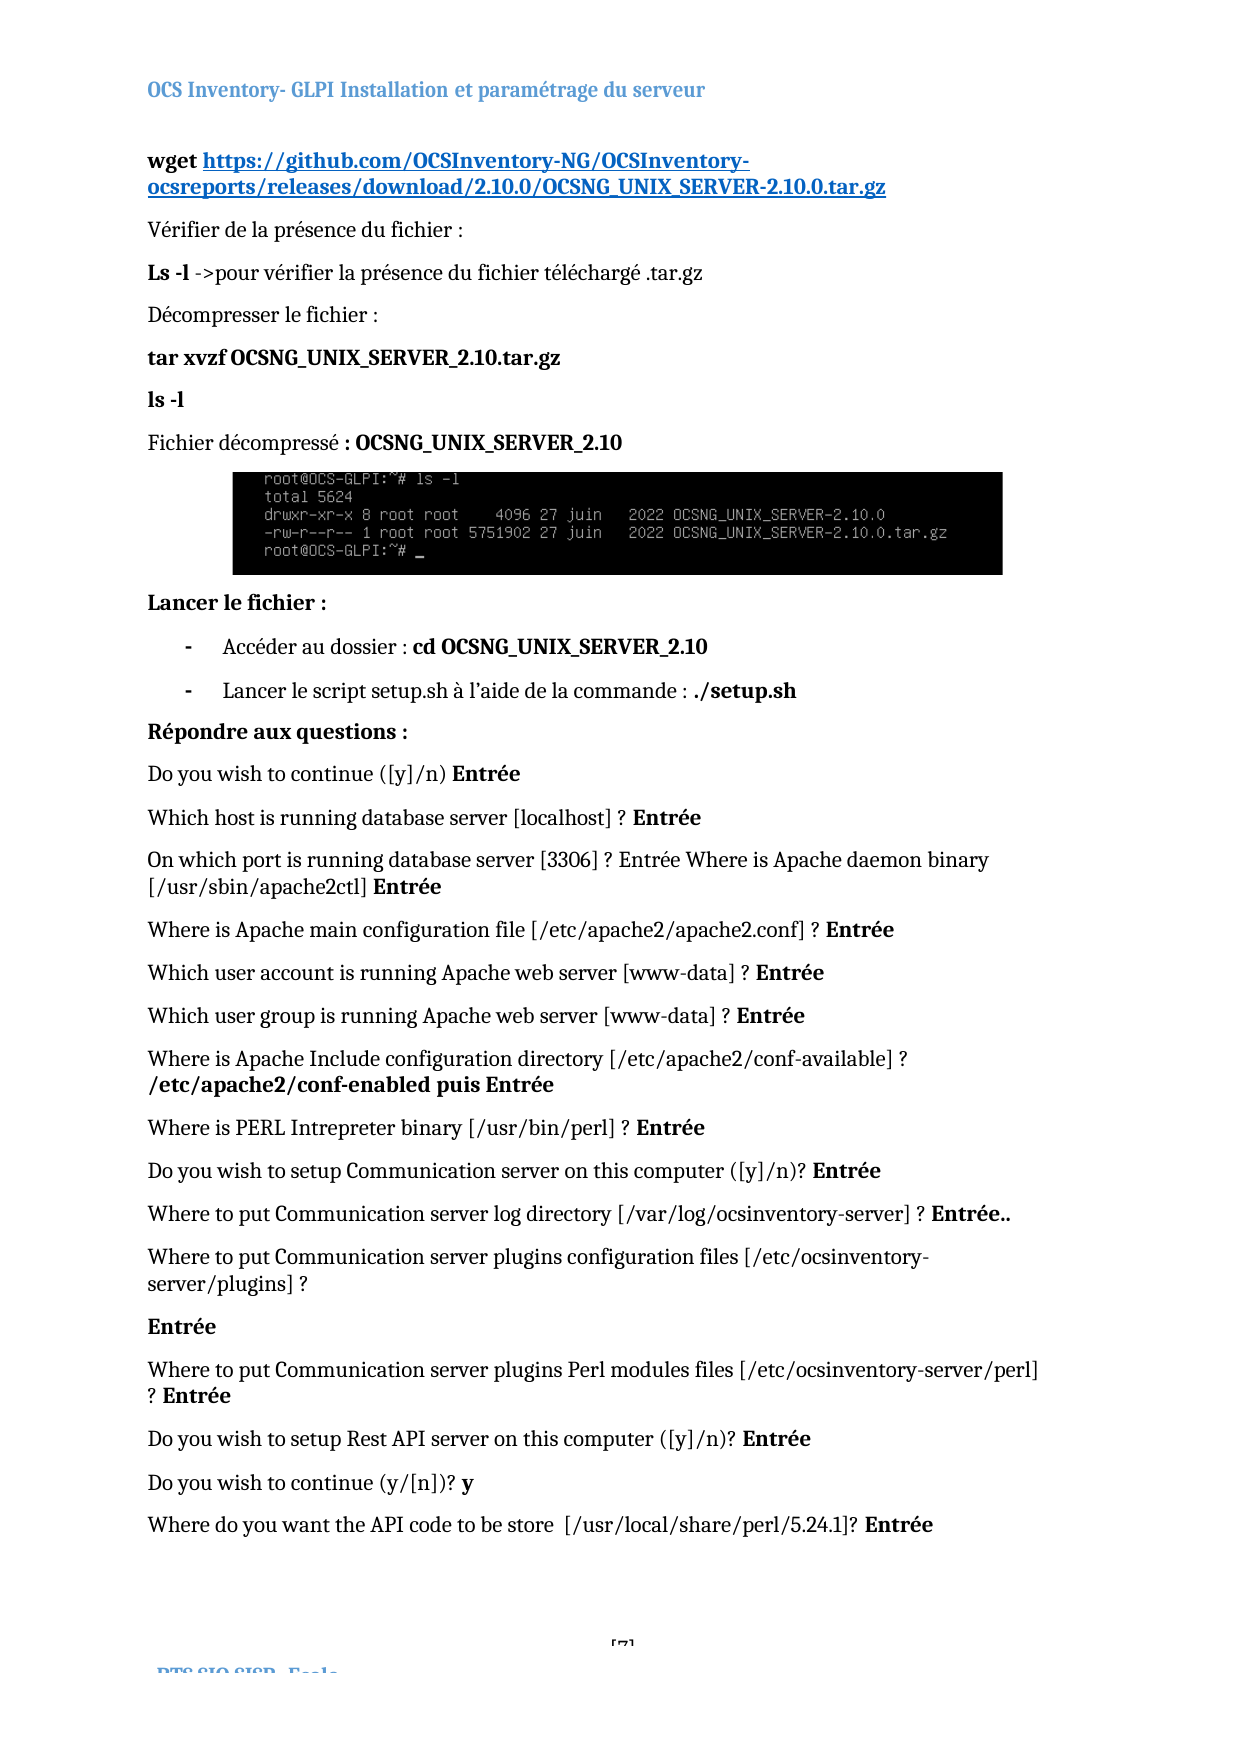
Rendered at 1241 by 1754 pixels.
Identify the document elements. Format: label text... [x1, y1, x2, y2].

text wget https://github.com/OCSInventory-NG/OCSInventory- ocsreports/releases/download/2.10.0/OCSNG_UNIX_SERVER-2.10.0.tar.gz [147, 147, 927, 200]
list Accéder au dossier : cd OCSNG_UNIX_SERVER_2.10 [185, 632, 1105, 660]
list Lancer le script setup.sh à l’aide de la commande : ./setup.sh Répondre aux questions : [147, 676, 820, 745]
text Vérifier de la présence du fichier : [147, 217, 1105, 243]
text Where do you want the API code to be store [/usr/local/share/perl/5.24.1]? Entrée [147, 1512, 1105, 1538]
picture [232, 472, 1003, 575]
text Ls -l ->pour vérifier la présence du fichier téléchargé .tar.gz Décompresser le fichier : [147, 260, 739, 329]
subtitle Entrée [147, 1314, 1105, 1340]
text Which user group is running Apache web server [www-data] ? Entrée [147, 1003, 1105, 1029]
text Do you wish to setup Rest API server on this computer ([y]/n)? Entrée [147, 1426, 1105, 1452]
text Where to put Communication server log directory [/var/log/ocsinventory-server] ? Entrée.. [147, 1201, 1105, 1228]
text Which host is running database server [localhost] ? Entrée [147, 804, 1105, 831]
text Fichier décompressé : OCSNG_UNIX_SERVER_2.10 [147, 429, 1105, 456]
text Which user account is running Apache web server [www-data] ? Entrée [147, 960, 1105, 986]
text Do you wish to setup Communication server on this computer ([y]/n)? Entrée [147, 1158, 1105, 1184]
text Do you wish to continue ([y]/n) Entrée [147, 761, 1105, 788]
text Where to put Communication server plugins configuration files [/etc/ocsinventory- server/plugins] ? [147, 1244, 966, 1297]
subtitle tar xvzf OCSNG_UNIX_SERVER_2.10.tar.gz ls -l [147, 345, 577, 413]
text On which port is running database server [3306] ? Entrée Where is Apache daemon binary [/usr/sbin/apache2ctl] Entrée [147, 847, 1033, 900]
text Where to put Communication server plugins Perl modules files [/etc/ocsinventory-server/perl] [147, 1357, 1105, 1383]
text Where is Apache Include configuration directory [/etc/apache2/conf-available] ? [147, 1046, 1105, 1072]
text Do you wish to continue (y/[n])? y [147, 1469, 1105, 1496]
text ? Entrée [147, 1383, 1105, 1409]
text Where is Apache main configuration file [/etc/apache2/apache2.conf] ? Entrée [147, 917, 1105, 943]
text Where is PERL Intrepreter binary [/usr/bin/perl] ? Entrée [147, 1115, 1105, 1142]
subtitle /etc/apache2/conf-enabled puis Entrée [147, 1072, 1105, 1098]
